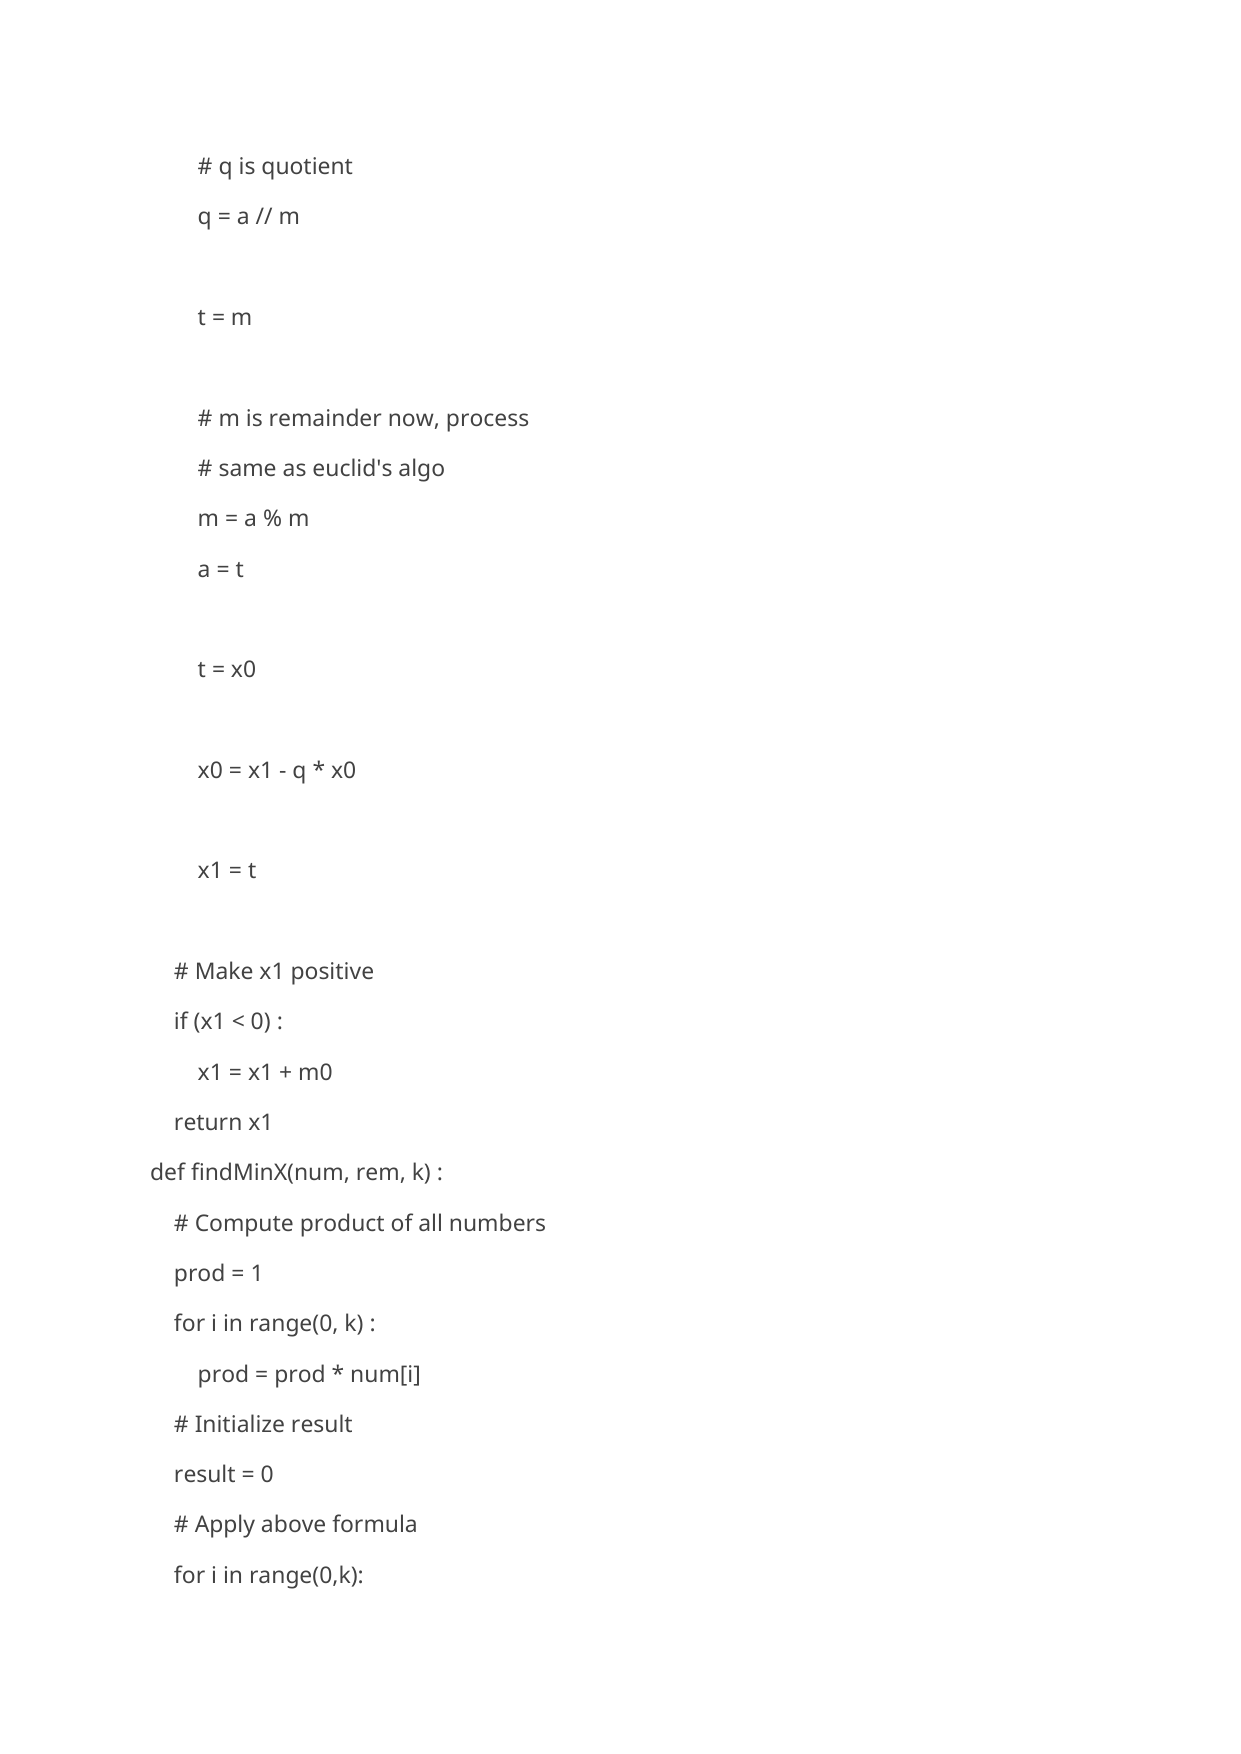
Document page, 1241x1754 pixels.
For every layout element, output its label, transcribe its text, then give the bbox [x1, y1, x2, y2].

text # Make x1 positive [150, 955, 1090, 986]
text x1 = t [150, 854, 1090, 886]
text # Initialize result [150, 1408, 1090, 1439]
text result = 0 [150, 1458, 1090, 1489]
text x1 = x1 + m0 [150, 1056, 1090, 1087]
text return x1 [150, 1106, 1090, 1137]
text t = m [150, 301, 1090, 332]
text x0 = x1 - q * x0 [150, 754, 1090, 785]
text # Apply above formula [150, 1508, 1090, 1540]
text t = x0 [150, 653, 1090, 684]
text for i in range(0, k) : [150, 1307, 1090, 1338]
text a = t [150, 552, 1090, 584]
text # q is quotient [150, 150, 1090, 181]
text for i in range(0,k): [150, 1559, 1090, 1590]
text # same as euclid's algo [150, 452, 1090, 483]
text q = a // m [150, 200, 1090, 232]
text prod = prod * num[i] [150, 1357, 1090, 1389]
text def findMinX(num, rem, k) : [150, 1156, 1090, 1187]
text prod = 1 [150, 1257, 1090, 1288]
text # m is remainder now, process [150, 402, 1090, 433]
text # Compute product of all numbers [150, 1207, 1090, 1238]
text m = a % m [150, 502, 1090, 533]
text if (x1 < 0) : [150, 1005, 1090, 1037]
